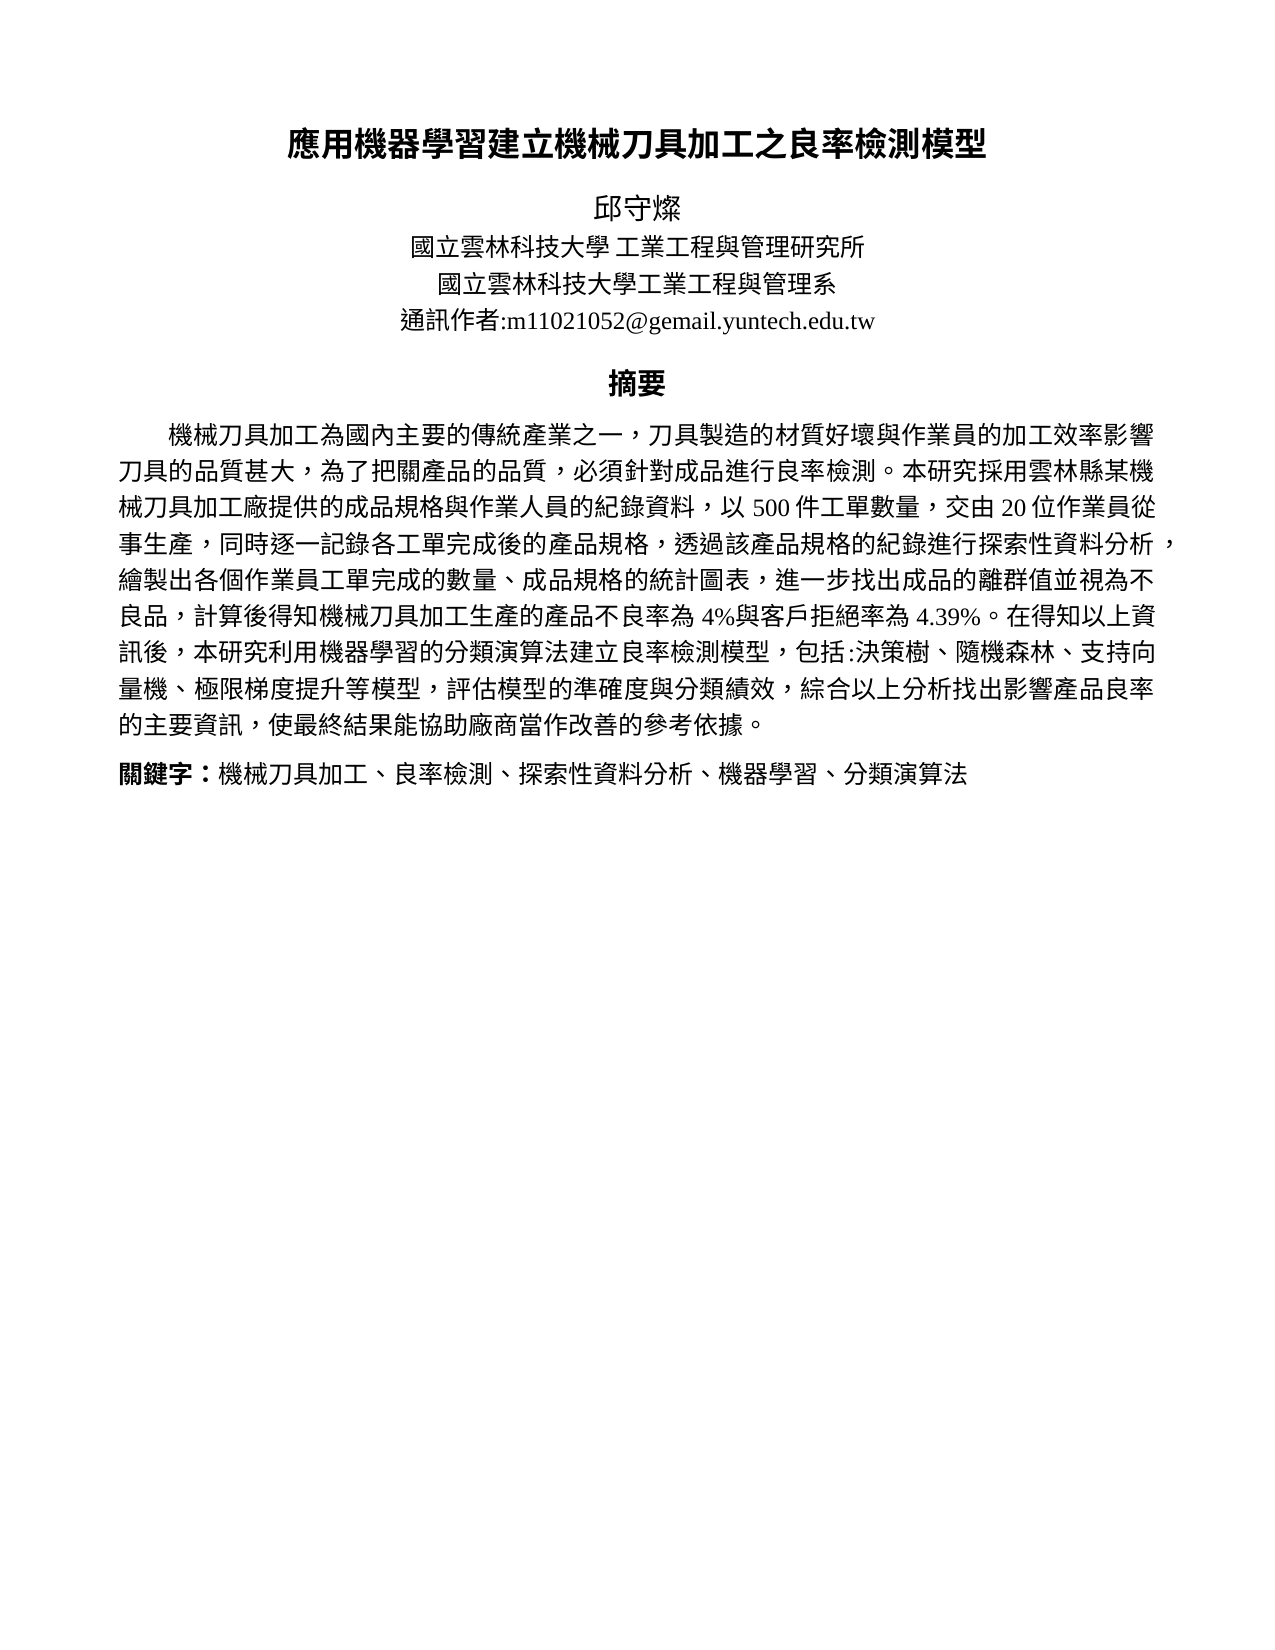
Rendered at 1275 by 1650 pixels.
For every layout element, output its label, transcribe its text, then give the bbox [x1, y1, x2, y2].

text 摘要 [118, 361, 1157, 403]
text 應用機器學習建立機械刀具加工之良率檢測模型 [118, 118, 1157, 166]
text 關鍵字：機械刀具加工、良率檢測、探索性資料分析、機器學習、分類演算法 [118, 754, 1157, 790]
text 機械刀具加工為國內主要的傳統產業之一，刀具製造的材質好壞與作業員的加工效率影響刀具的品質甚大，為了把關產品的品質，必須針對成品進行良率檢測。本研究採用雲林縣某機械刀具加工廠提供的成品規格與作業人員的紀錄資料，以500件工單數量，交由20位作業員從事生產，同時逐一記錄各工單完成後的產品規格，透過該產品規格的紀錄進行探索性資料分析，繪製出各個作業員工單完成的數量、成品規格的統計圖表，進一步找出成品的離群值並視為不良品，計算後得知機械刀具加工生產的產品不良率為4%與客戶拒絕率為4.39%。在得知以上資訊後，本研究利用機器學習的分類演算法建立良率檢測模型，包括:決策樹、隨機森林、支持向量機、極限梯度提升等模型，評估模型的準確度與分類績效，綜合以上分析找出影響產品良率的主要資訊，使最終結果能協助廠商當作改善的參考依據。 [118, 415, 1157, 742]
text 國立雲林科技大學 工業工程與管理研究所 [118, 228, 1157, 264]
text 邱守燦 [118, 186, 1157, 228]
text 通訊作者:m11021052@gemail.yuntech.edu.tw [118, 300, 1157, 337]
text 國立雲林科技大學工業工程與管理系 [118, 264, 1157, 300]
